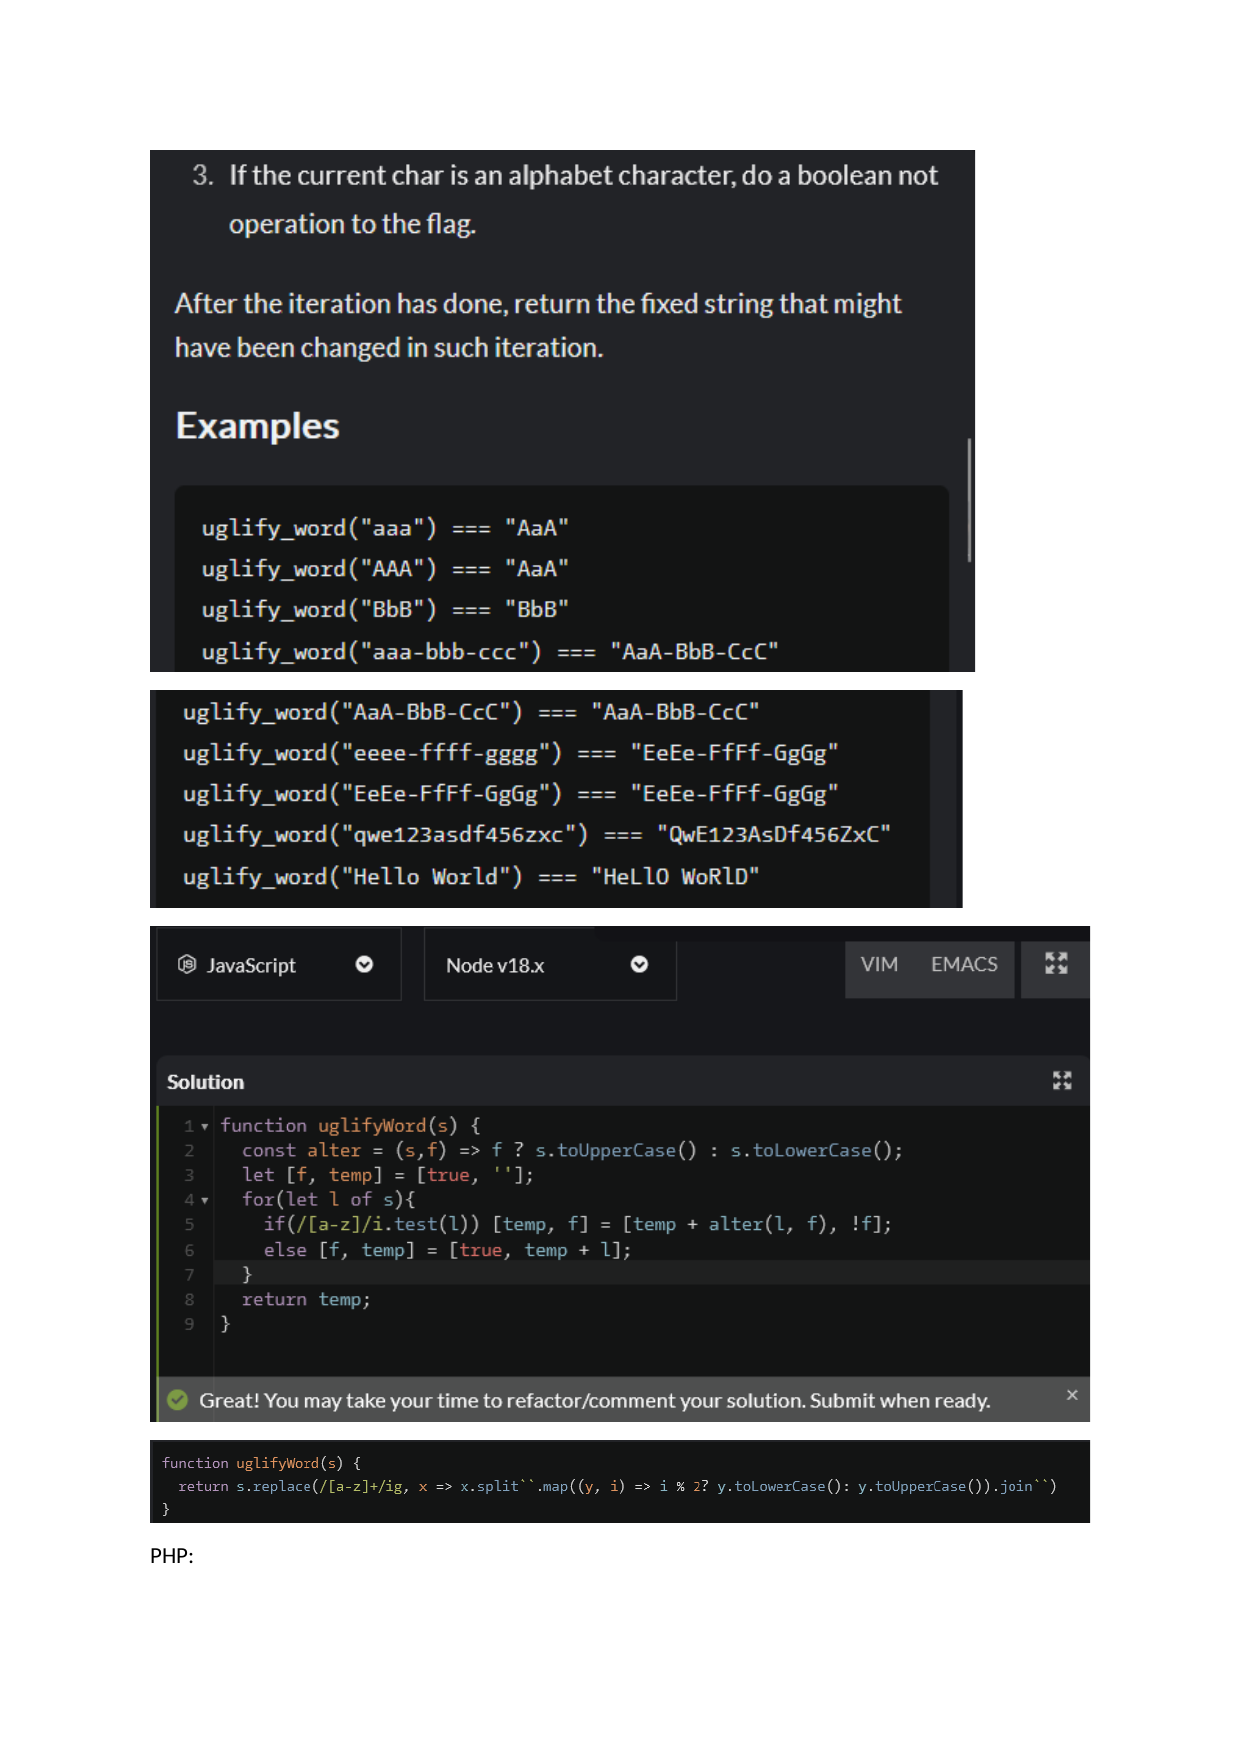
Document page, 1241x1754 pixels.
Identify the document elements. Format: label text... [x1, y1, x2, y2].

picture [150, 150, 976, 672]
picture [150, 926, 1091, 1422]
picture [150, 1440, 1091, 1523]
picture [150, 690, 963, 908]
text PHP: [150, 1541, 1090, 1569]
